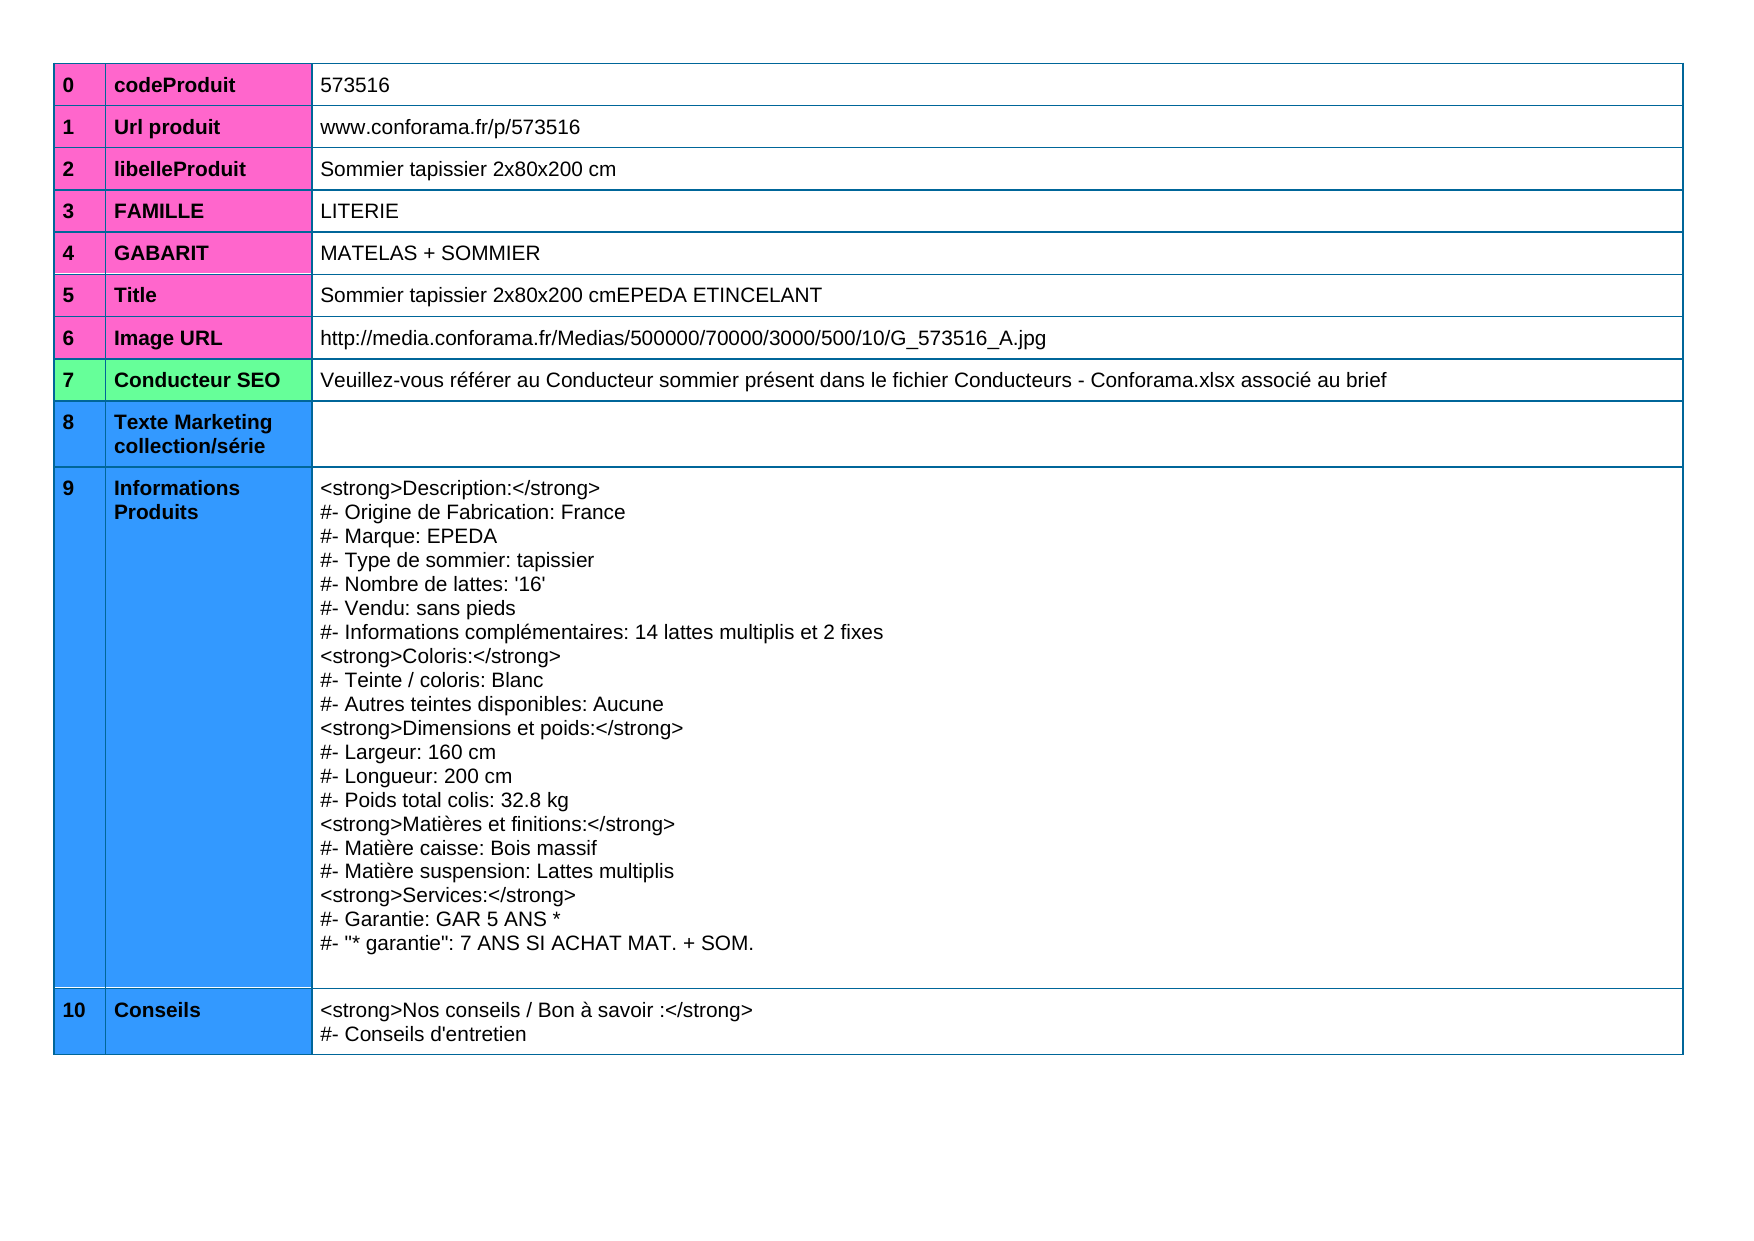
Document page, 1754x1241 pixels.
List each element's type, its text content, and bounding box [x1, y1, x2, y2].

table_cell LITERIE [313, 191, 1682, 231]
table_cell Sommier tapissier 2x80x200 cmEPEDA ETINCELANT [313, 275, 1682, 316]
table_cell 3 [55, 191, 105, 231]
table_cell Conseils [106, 989, 311, 1054]
table_cell Image URL [106, 317, 311, 358]
table_cell 9 [55, 468, 105, 987]
table_cell Url produit [106, 106, 311, 147]
table_cell 2 [55, 148, 105, 189]
table_cell Conducteur SEO [106, 360, 311, 400]
table_cell http://media.conforama.fr/Medias/500000/70000/3000/500/10/G_573516_A.jpg [313, 317, 1682, 358]
table_cell 6 [55, 317, 105, 358]
table_cell 4 [55, 233, 105, 273]
table_header 0 [55, 64, 105, 105]
table_cell 5 [55, 275, 105, 316]
table_cell Veuillez-vous référer au Conducteur sommier présent dans le fichier Conducteurs - Conforama.xlsx associé au brief [313, 360, 1682, 400]
table_cell Texte Marketing collection/série [106, 402, 311, 466]
table_cell GABARIT [106, 233, 311, 273]
table_cell MATELAS + SOMMIER [313, 233, 1682, 273]
table_cell www.conforama.fr/p/573516 [313, 106, 1682, 147]
table_cell Informations Produits [106, 468, 311, 987]
table_cell [313, 402, 1682, 466]
table_header codeProduit [106, 64, 311, 105]
table_cell 1 [55, 106, 105, 147]
table_cell 8 [55, 402, 105, 466]
table_cell FAMILLE [106, 191, 311, 231]
table_cell Sommier tapissier 2x80x200 cm [313, 148, 1682, 189]
table_cell <strong>Description:</strong> #- Origine de Fabrication: France #- Marque: EPEDA #- Type de sommier: tapissier #- Nombre de lattes: '16' #- Vendu: sans pieds #- Informations complémentaires: 14 lattes multiplis et 2 fixes <strong>Coloris:</strong> #- Teinte / coloris: Blanc #- Autres teintes disponibles: Aucune <strong>Dimensions et poids:</strong> #- Largeur: 160 cm #- Longueur: 200 cm #- Poids total colis: 32.8 kg <strong>Matières et finitions:</strong> #- Matière caisse: Bois massif #- Matière suspension: Lattes multiplis <strong>Services:</strong> #- Garantie: GAR 5 ANS * #- "* garantie": 7 ANS SI ACHAT MAT. + SOM. [313, 468, 1682, 987]
table_header 573516 [313, 64, 1682, 105]
table_cell 7 [55, 360, 105, 400]
table_cell libelleProduit [106, 148, 311, 189]
table_cell 10 [55, 989, 105, 1054]
table_cell Title [106, 275, 311, 316]
table_cell <strong>Nos conseils / Bon à savoir :</strong> #- Conseils d'entretien [313, 989, 1682, 1054]
